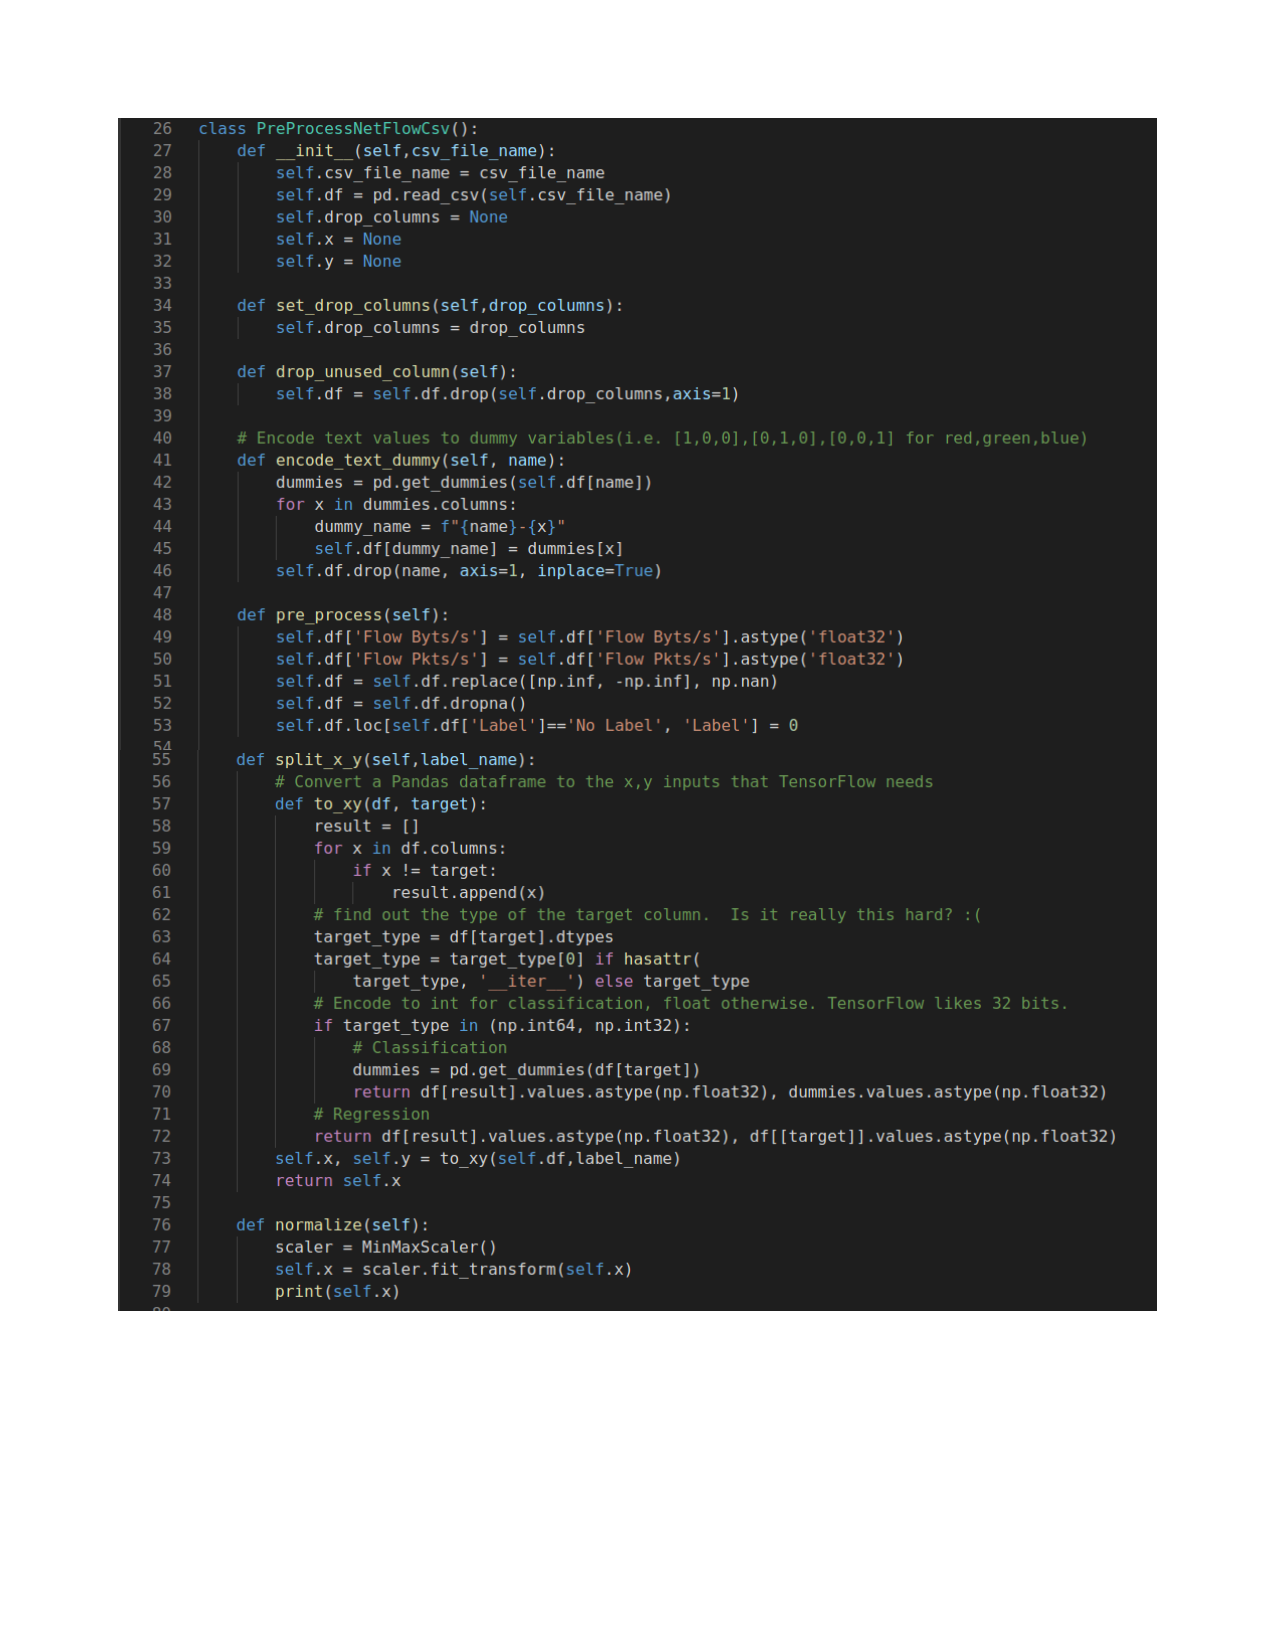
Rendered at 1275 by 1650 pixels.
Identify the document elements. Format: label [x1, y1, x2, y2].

picture [118, 118, 1157, 1311]
